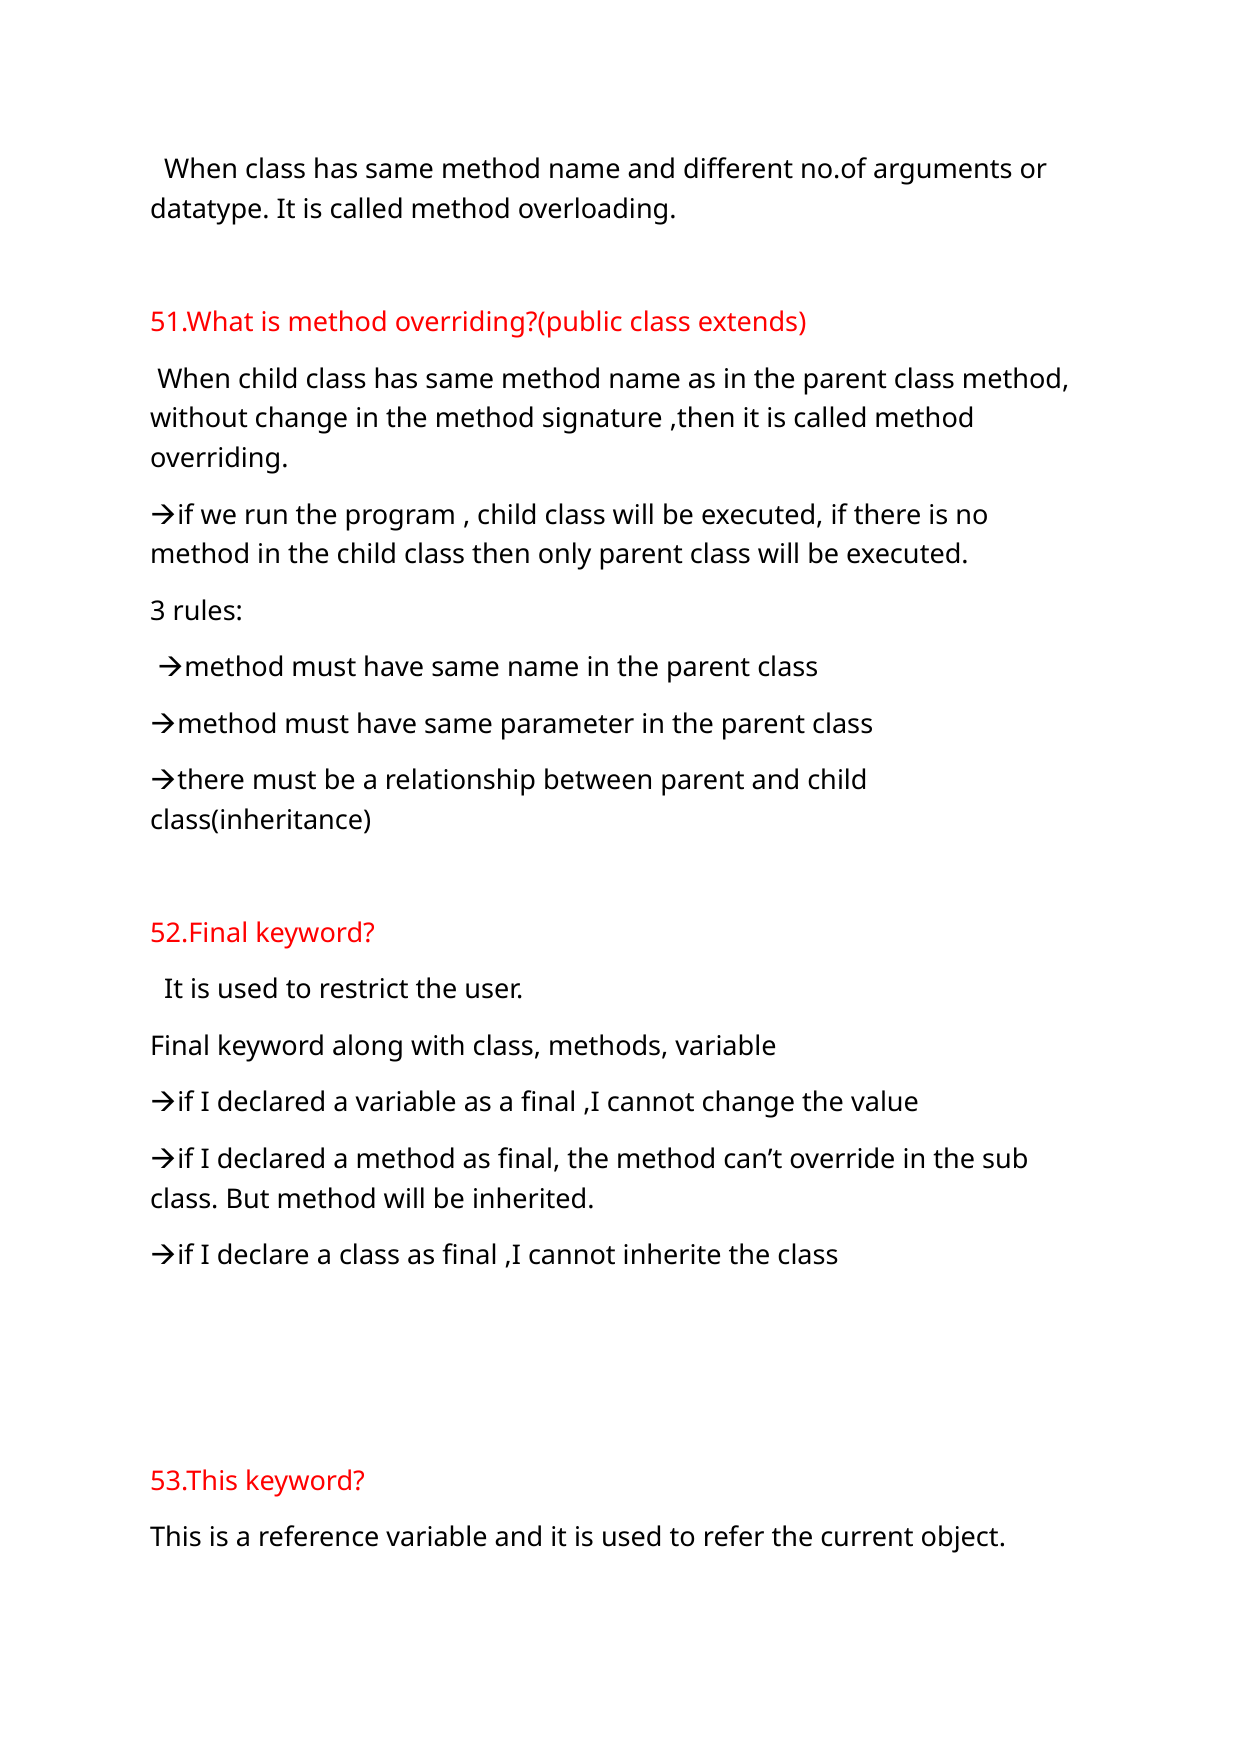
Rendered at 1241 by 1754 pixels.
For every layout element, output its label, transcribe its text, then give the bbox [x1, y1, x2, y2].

text there must be a relationship between parent and child class(inheritance) [150, 761, 1090, 837]
text This is a reference variable and it is used to refer the current object. [150, 1518, 1090, 1555]
text method must have same parameter in the parent class [150, 704, 1090, 741]
text When child class has same method name as in the parent class method, without change in the method signature ,then it is called method overriding. [150, 359, 1090, 476]
text 53.This keyword? [150, 1461, 1090, 1498]
text 51.What is method overriding?(public class extends) [150, 303, 1090, 339]
text 52.Final keyword? [150, 913, 1090, 950]
text When class has same method name and different no.of arguments or datatype. It is called method overloading. [150, 150, 1090, 227]
text if we run the program , child class will be executed, if there is no method in the child class then only parent class will be executed. [150, 495, 1090, 572]
text Final keyword along with class, methods, variable [150, 1026, 1090, 1063]
text if I declared a variable as a final ,I cannot change the value [150, 1083, 1090, 1120]
text if I declared a method as final, the method can’t override in the sub class. But method will be inherited. [150, 1139, 1090, 1216]
text if I declare a class as final ,I cannot inherite the class [150, 1236, 1090, 1272]
text 3 rules: [150, 591, 1090, 628]
text method must have same name in the parent class [150, 648, 1090, 685]
text It is used to restrict the user. [150, 970, 1090, 1007]
